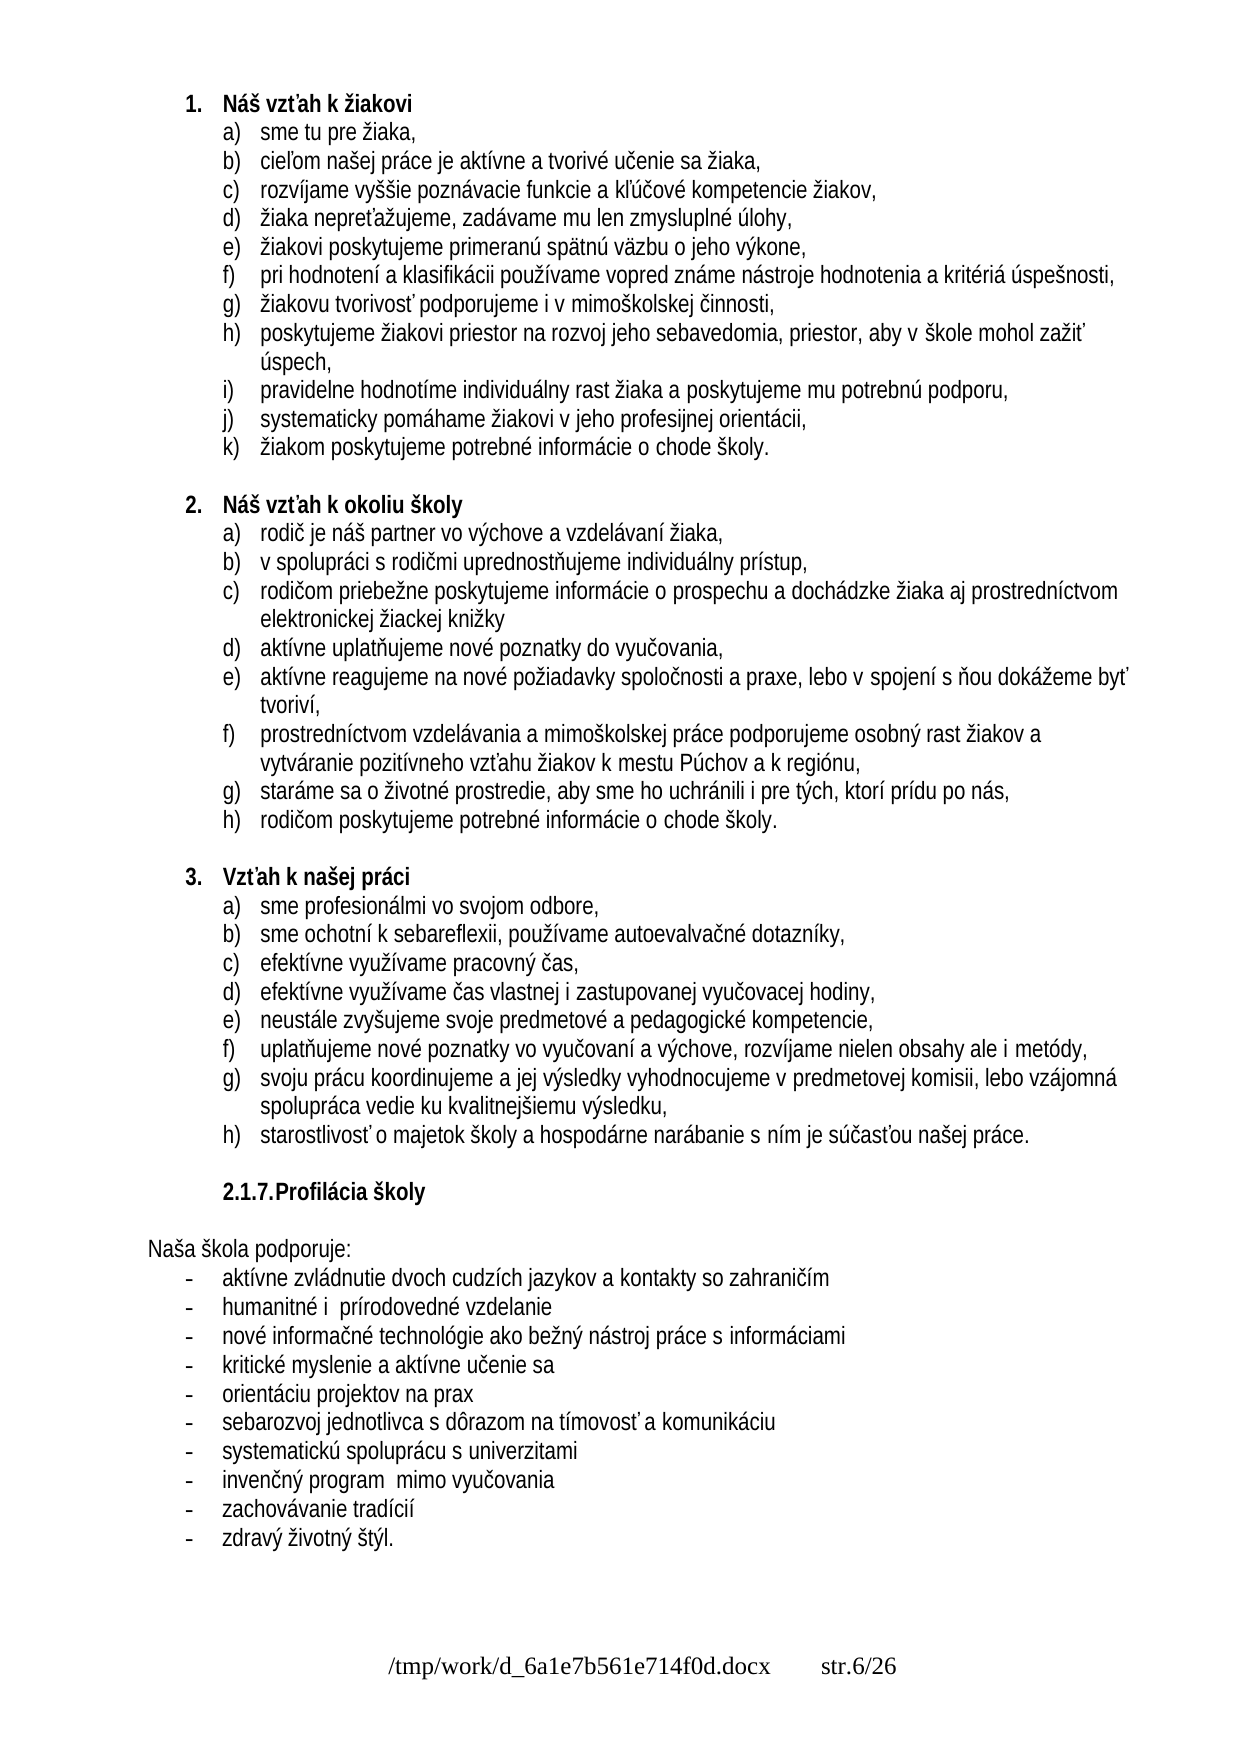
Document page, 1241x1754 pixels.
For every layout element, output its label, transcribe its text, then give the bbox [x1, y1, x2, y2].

list žiakom poskytujeme potrebné informácie o chode školy. [223, 432, 1137, 461]
list pri hodnotení a klasifikácii používame vopred známe nástroje hodnotenia a kritériá úspešnosti, [223, 261, 1137, 289]
list aktívne uplatňujeme nové poznatky do vyučovania, [223, 633, 1137, 662]
list efektívne využívame čas vlastnej i zastupovanej vyučovacej hodiny, [223, 977, 1137, 1005]
list neustále zvyšujeme svoje predmetové a pedagogické kompetencie, [223, 1005, 1137, 1034]
list zdravý životný štýl. [185, 1523, 1137, 1552]
list svoju prácu koordinujeme a jej výsledky vyhodnocujeme v predmetovej komisii, lebo vzájomná spolupráca vedie ku kvalitnejšiemu výsledku, [223, 1063, 1137, 1120]
list žiaka nepreťažujeme, zadávame mu len zmysluplné úlohy, [223, 203, 1137, 232]
subtitle Náš vzťah k žiakovi [185, 89, 1137, 117]
list cieľom našej práce je aktívne a tvorivé učenie sa žiaka, [223, 146, 1137, 174]
list sme ochotní k sebareflexii, používame autoevalvačné dotazníky, [223, 919, 1137, 948]
list rodič je náš partner vo výchove a vzdelávaní žiaka, [223, 518, 1137, 547]
list kritické myslenie a aktívne učenie sa [185, 1350, 1137, 1378]
list rodičom poskytujeme potrebné informácie o chode školy. [223, 805, 1137, 833]
list staráme sa o životné prostredie, aby sme ho uchránili i pre tých, ktorí prídu po nás, [223, 776, 1137, 805]
list žiakovu tvorivosť podporujeme i v mimoškolskej činnosti, [223, 289, 1137, 318]
list žiakovi poskytujeme primeranú spätnú väzbu o jeho výkone, [223, 232, 1137, 261]
list rodičom priebežne poskytujeme informácie o prospechu a dochádzke žiaka aj prostredníctvom elektronickej žiackej knižky [223, 576, 1137, 633]
list pravidelne hodnotíme individuálny rast žiaka a poskytujeme mu potrebnú podporu, [223, 375, 1137, 404]
list aktívne reagujeme na nové požiadavky spoločnosti a praxe, lebo v spojení s ňou dokážeme byť tvoriví, [223, 662, 1137, 719]
subtitle Vzťah k našej práci [185, 862, 1137, 891]
list nové informačné technológie ako bežný nástroj práce s informáciami [185, 1321, 1137, 1350]
list starostlivosť o majetok školy a hospodárne narábanie s ním je súčasťou našej práce. [223, 1120, 1137, 1148]
list zachovávanie tradícií [185, 1494, 1137, 1523]
list v spolupráci s rodičmi uprednostňujeme individuálny prístup, [223, 547, 1137, 576]
subtitle Náš vzťah k okoliu školy [185, 490, 1137, 518]
list orientáciu projektov na prax [185, 1378, 1137, 1407]
list rozvíjame vyššie poznávacie funkcie a kľúčové kompetencie žiakov, [223, 174, 1137, 203]
list poskytujeme žiakovi priestor na rozvoj jeho sebavedomia, priestor, aby v škole mohol zažiť úspech, [223, 318, 1137, 375]
list prostredníctvom vzdelávania a mimoškolskej práce podporujeme osobný rast žiakov a vytváranie pozitívneho vzťahu žiakov k mestu Púchov a k regiónu, [223, 719, 1137, 776]
list sme profesionálmi vo svojom odbore, [223, 891, 1137, 919]
list Profilácia školy [223, 1177, 1137, 1206]
list systematicky pomáhame žiakovi v jeho profesijnej orientácii, [223, 404, 1137, 432]
list efektívne využívame pracovný čas, [223, 948, 1137, 977]
list humanitné i prírodovedné vzdelanie [185, 1292, 1137, 1321]
text Naša škola podporuje: [148, 1234, 1137, 1263]
list systematickú spoluprácu s univerzitami [185, 1436, 1137, 1465]
list sme tu pre žiaka, [223, 117, 1137, 146]
list invenčný program mimo vyučovania [185, 1465, 1137, 1494]
list sebarozvoj jednotlivca s dôrazom na tímovosť a komunikáciu [185, 1407, 1137, 1436]
list aktívne zvládnutie dvoch cudzích jazykov a kontakty so zahraničím [185, 1263, 1137, 1292]
list uplatňujeme nové poznatky vo vyučovaní a výchove, rozvíjame nielen obsahy ale i metódy, [223, 1034, 1137, 1063]
